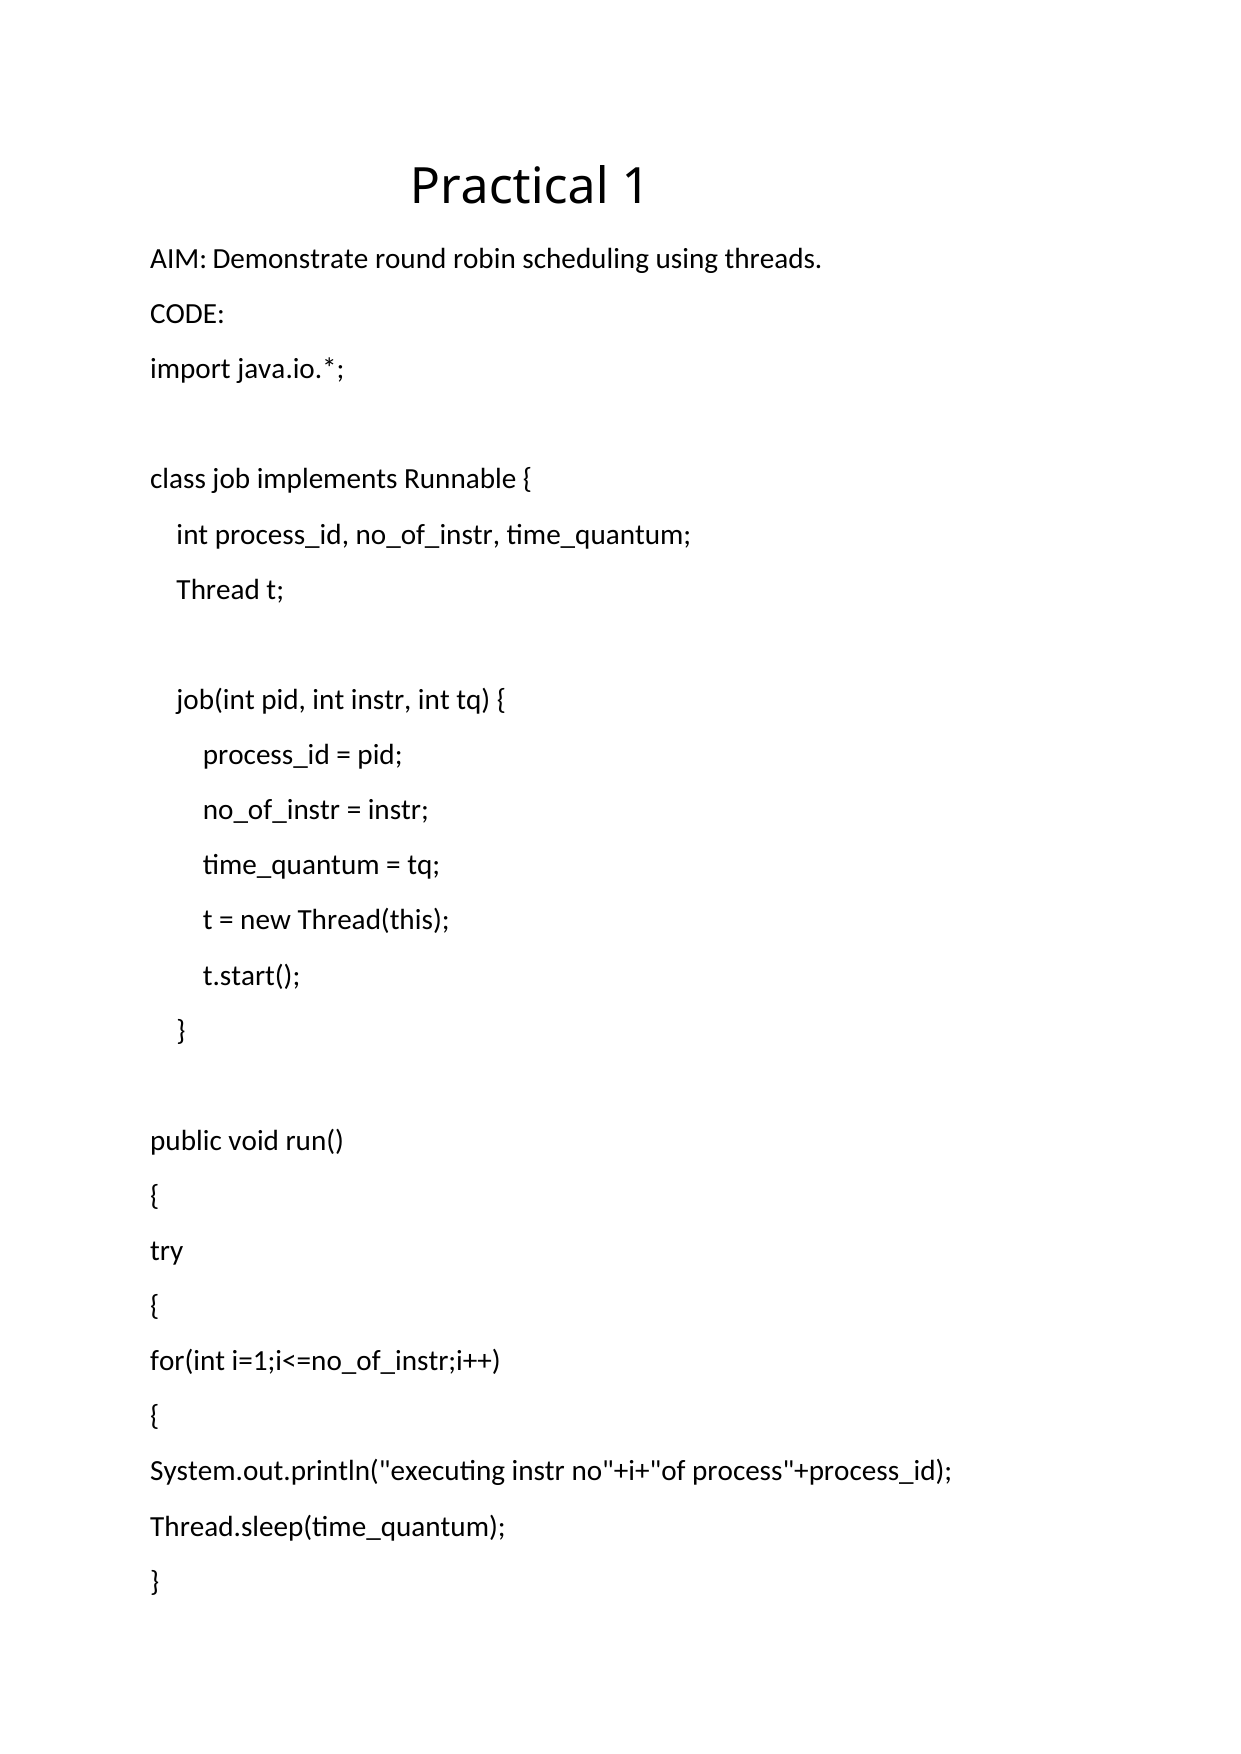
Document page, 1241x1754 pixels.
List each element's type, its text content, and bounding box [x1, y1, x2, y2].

text { [150, 1177, 1090, 1213]
text Practical 1 [150, 150, 1090, 218]
text System.out.println("executing instr no"+i+"of process"+process_id); [150, 1452, 1090, 1488]
text import java.io.*; [150, 350, 1090, 386]
text t.start(); [150, 957, 1090, 992]
text t = new Thread(this); [150, 901, 1090, 937]
text try [150, 1232, 1090, 1268]
text } [150, 1012, 1090, 1047]
text time_quantum = tq; [150, 846, 1090, 882]
text { [150, 1397, 1090, 1433]
text Thread.sleep(time_quantum); [150, 1508, 1090, 1543]
text public void run() [150, 1122, 1090, 1157]
text AIM: Demonstrate round robin scheduling using threads. [150, 240, 1090, 276]
text } [150, 1563, 1090, 1598]
text for(int i=1;i<=no_of_instr;i++) [150, 1342, 1090, 1378]
text int process_id, no_of_instr, time_quantum; [150, 516, 1090, 551]
text no_of_instr = instr; [150, 791, 1090, 827]
text Thread t; [150, 571, 1090, 606]
text job(int pid, int instr, int tq) { [150, 681, 1090, 717]
text { [150, 1287, 1090, 1323]
text process_id = pid; [150, 736, 1090, 772]
text CODE: [150, 295, 1090, 331]
text class job implements Runnable { [150, 461, 1090, 496]
